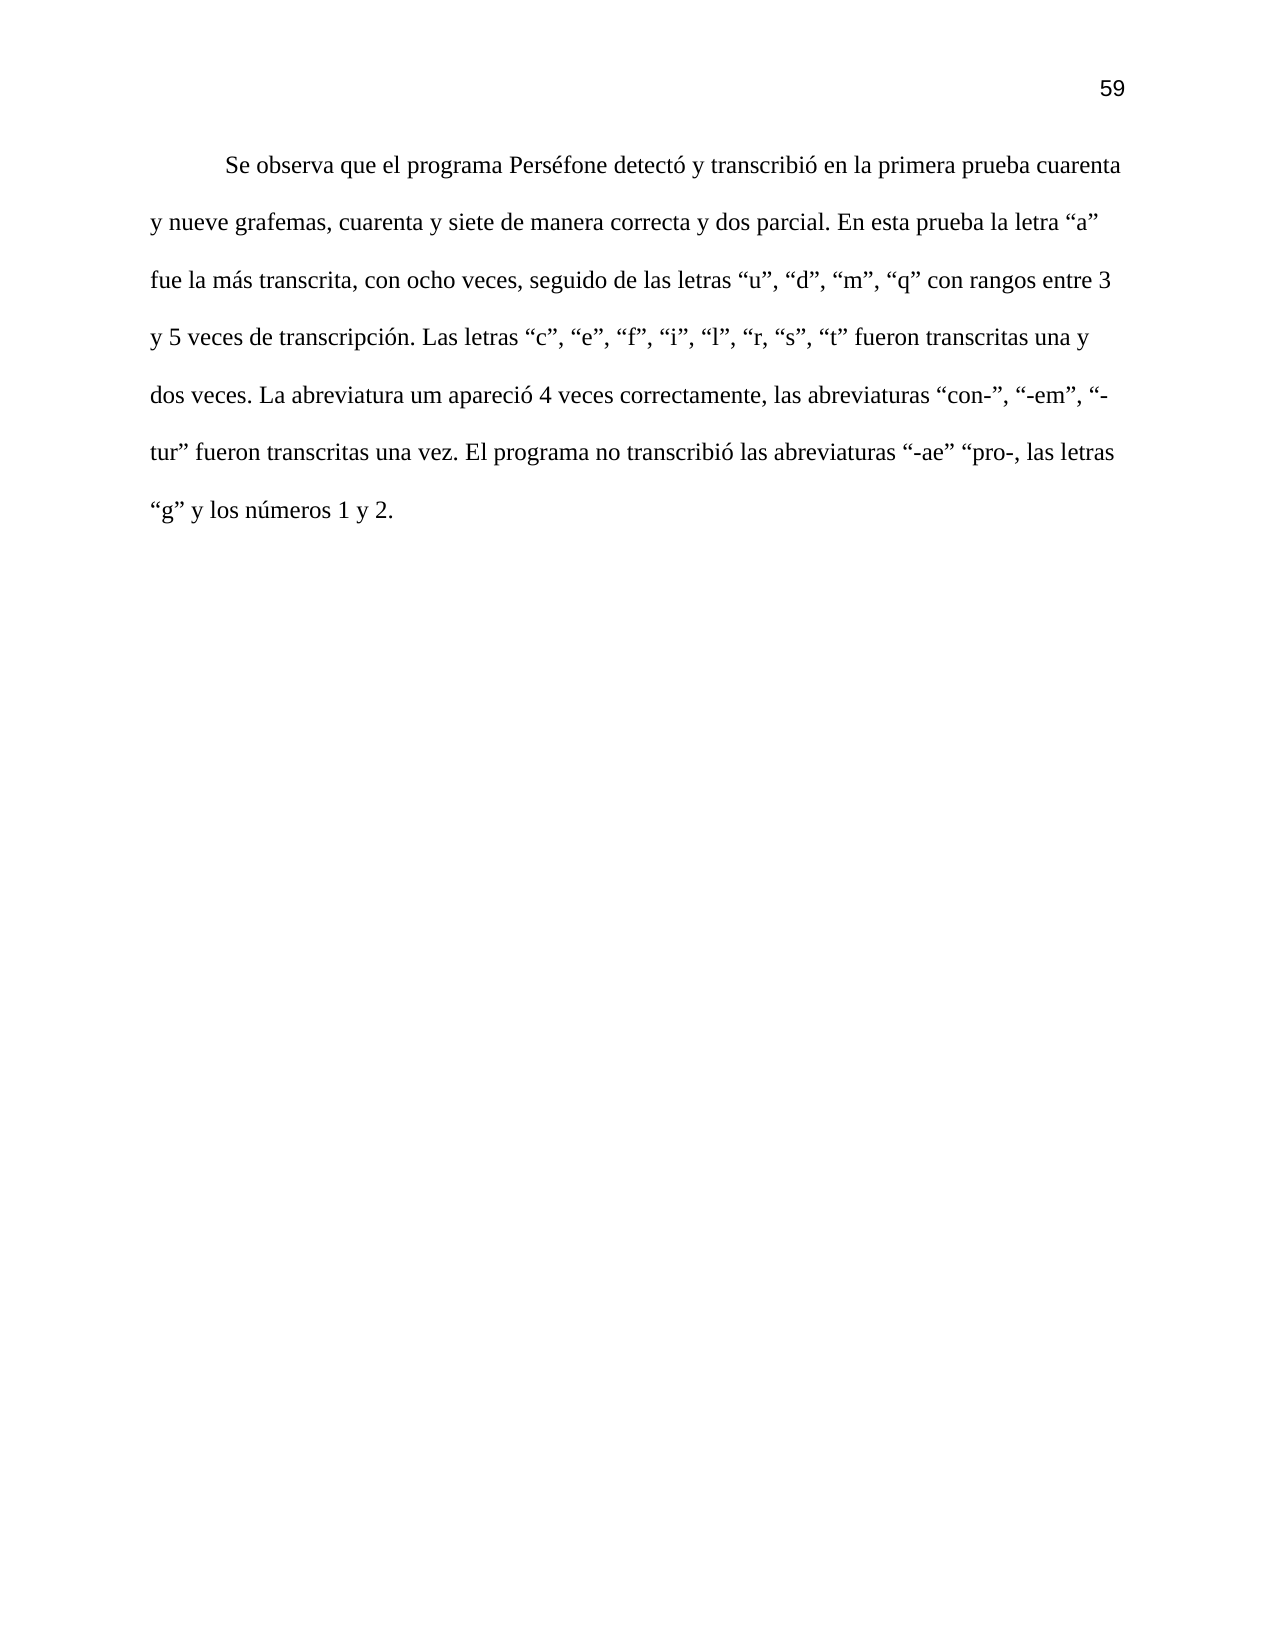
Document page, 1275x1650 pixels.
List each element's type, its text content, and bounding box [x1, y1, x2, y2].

text Se observa que el programa Perséfone detectó y transcribió en la primera prueba cuarenta y nueve grafemas, cuarenta y siete de manera correcta y dos parcial. En esta prueba la letra “a” fue la más transcrita, con ocho veces, seguido de las letras “u”, “d”, “m”, “q” con rangos entre 3 y 5 veces de transcripción. Las letras “c”, “e”, “f”, “i”, “l”, “r, “s”, “t” fueron transcritas una y dos veces. La abreviatura um apareció 4 veces correctamente, las abreviaturas “con-”, “-em”, “-tur” fueron transcritas una vez. El programa no transcribió las abreviaturas “-ae” “pro-, las letras “g” y los números 1 y 2. [150, 150, 1125, 524]
